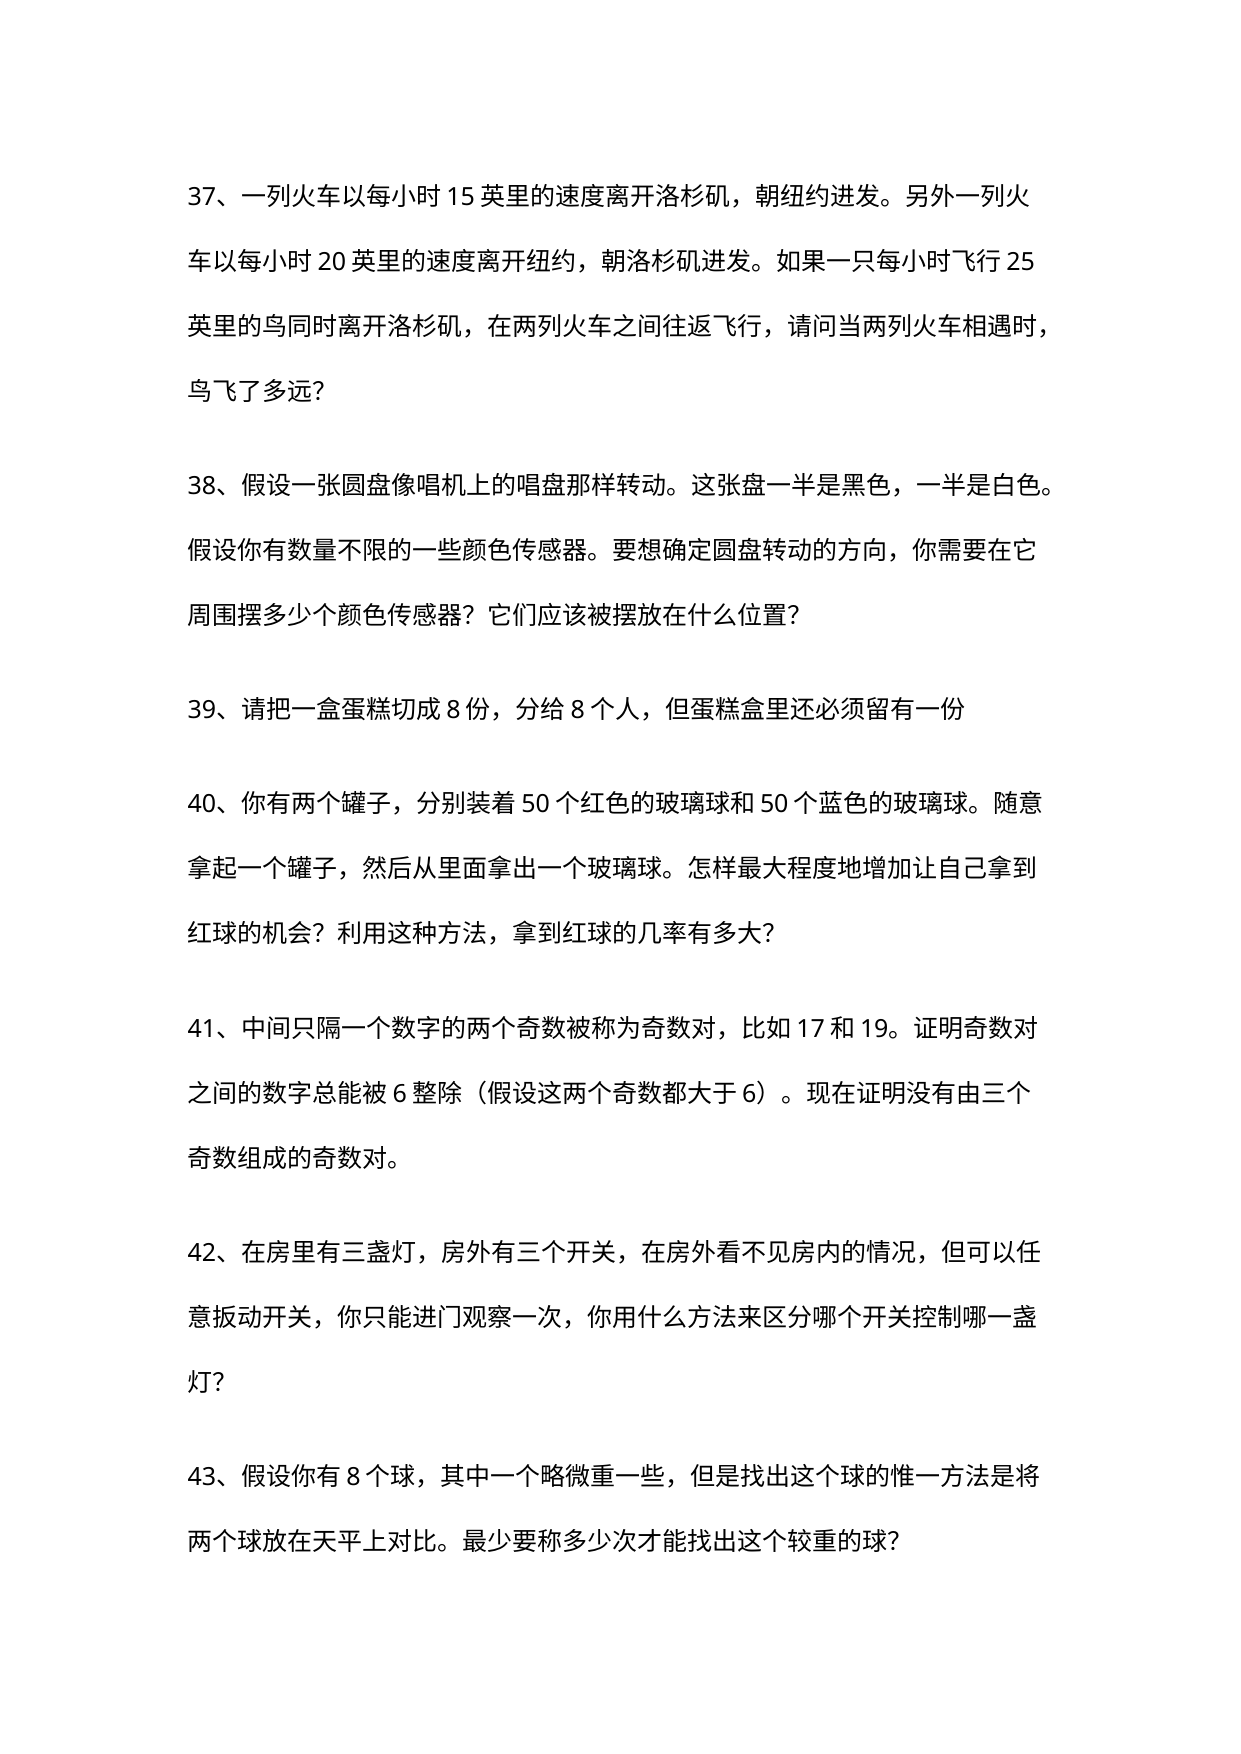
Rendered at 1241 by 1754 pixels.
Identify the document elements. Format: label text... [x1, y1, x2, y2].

text 37、一列火车以每小时15英里的速度离开洛杉矶，朝纽约进发。另外一列火车以每小时20英里的速度离开纽约，朝洛杉矶进发。如果一只每小时飞行25英里的鸟同时离开洛杉矶，在两列火车之间往返飞行，请问当两列火车相遇时，鸟飞了多远？ [187, 162, 1053, 422]
text 38、假设一张圆盘像唱机上的唱盘那样转动。这张盘一半是黑色，一半是白色。假设你有数量不限的一些颜色传感器。要想确定圆盘转动的方向，你需要在它周围摆多少个颜色传感器？它们应该被摆放在什么位置？ [187, 451, 1053, 646]
text 43、假设你有8个球，其中一个略微重一些，但是找出这个球的惟一方法是将两个球放在天平上对比。最少要称多少次才能找出这个较重的球？ [187, 1442, 1053, 1572]
text 40、你有两个罐子，分别装着50个红色的玻璃球和50个蓝色的玻璃球。随意拿起一个罐子，然后从里面拿出一个玻璃球。怎样最大程度地增加让自己拿到红球的机会？利用这种方法，拿到红球的几率有多大？ [187, 769, 1053, 964]
text 39、请把一盒蛋糕切成8份，分给8个人，但蛋糕盒里还必须留有一份 [187, 675, 1053, 740]
text 42、在房里有三盏灯，房外有三个开关，在房外看不见房内的情况，但可以任意扳动开关，你只能进门观察一次，你用什么方法来区分哪个开关控制哪一盏灯？ [187, 1218, 1053, 1413]
text 41、中间只隔一个数字的两个奇数被称为奇数对，比如17和19。证明奇数对之间的数字总能被6整除（假设这两个奇数都大于6）。现在证明没有由三个奇数组成的奇数对。 [187, 994, 1053, 1189]
